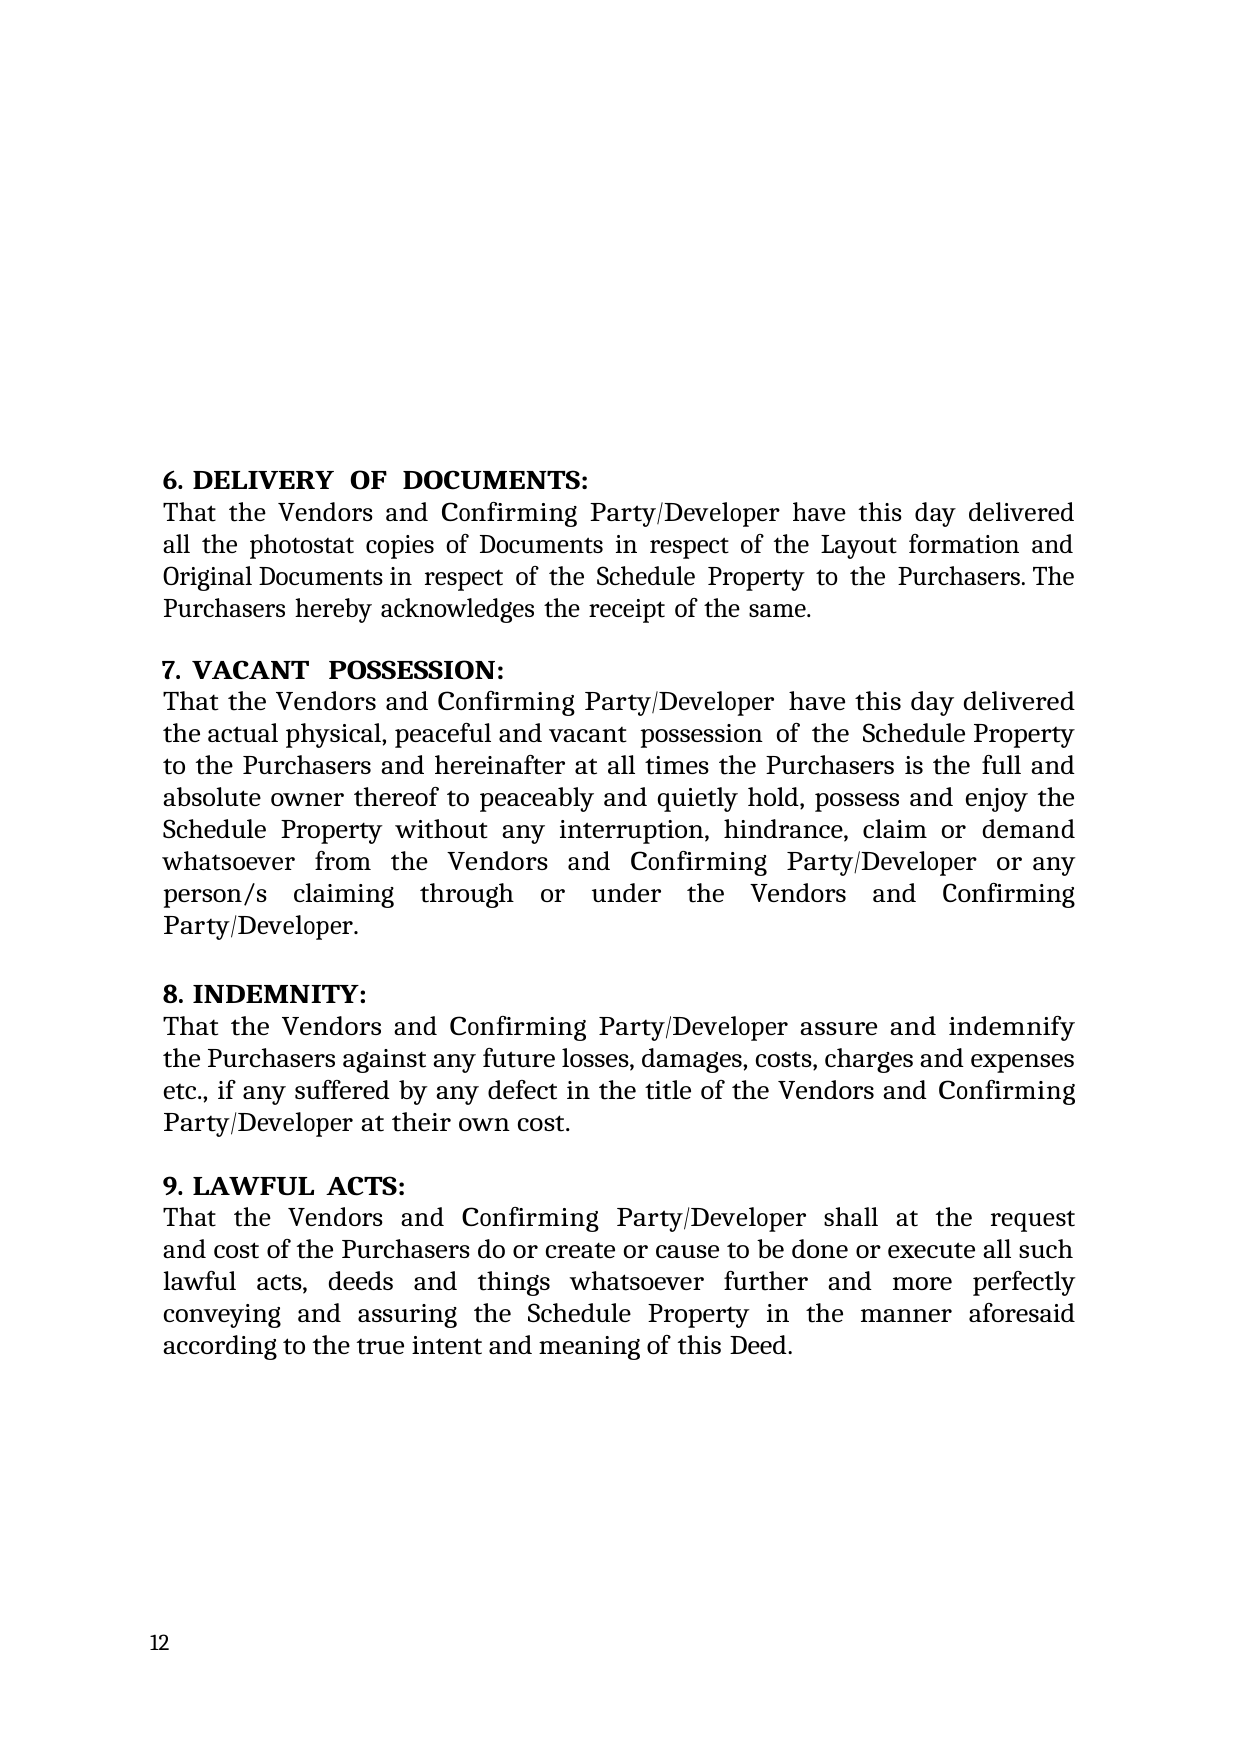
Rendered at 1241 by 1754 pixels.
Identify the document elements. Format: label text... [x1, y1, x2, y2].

text That the Vendors and Confirming Party/Developer assure and indemnify the Purchasers against any future losses, damages, costs, charges and expenses etc., if any suffered by any defect in the title of the Vendors and Confirming Party/Developer at their own cost. [163, 1011, 1075, 1138]
text That the Vendors and Confirming Party/Developer shall at the request and cost of the Purchasers do or create or cause to be done or execute all such lawful acts, deeds and things whatsoever further and more perfectly conveying and assuring the Schedule Property in the manner aforesaid according to the true intent and meaning of this Deed. [163, 1202, 1075, 1361]
text That the Vendors and Confirming Party/Developer have this day delivered all the photostat copies of Documents in respect of the Layout formation and Original Documents in respect of the Schedule Property to the Purchasers. The Purchasers hereby acknowledges the receipt of the same. [163, 497, 1075, 624]
text That the Vendors and Confirming Party/Developer have this day delivered the actual physical, peaceful and vacant possession of the Schedule Property to the Purchasers and hereinafter at all times the Purchasers is the full and absolute owner thereof to peaceably and quietly hold, possess and enjoy the Schedule Property without any interruption, hindrance, claim or demand whatsoever from the Vendors and Confirming Party/Developer or any person/s claiming through or under the Vendors and Confirming Party/Developer. [163, 686, 1075, 941]
subtitle DELIVERY OF DOCUMENTS: [163, 465, 1090, 496]
subtitle INDEMNITY: [163, 979, 1090, 1011]
subtitle LAWFUL ACTS: [163, 1171, 1090, 1202]
subtitle VACANT POSSESSION: [162, 655, 1090, 686]
